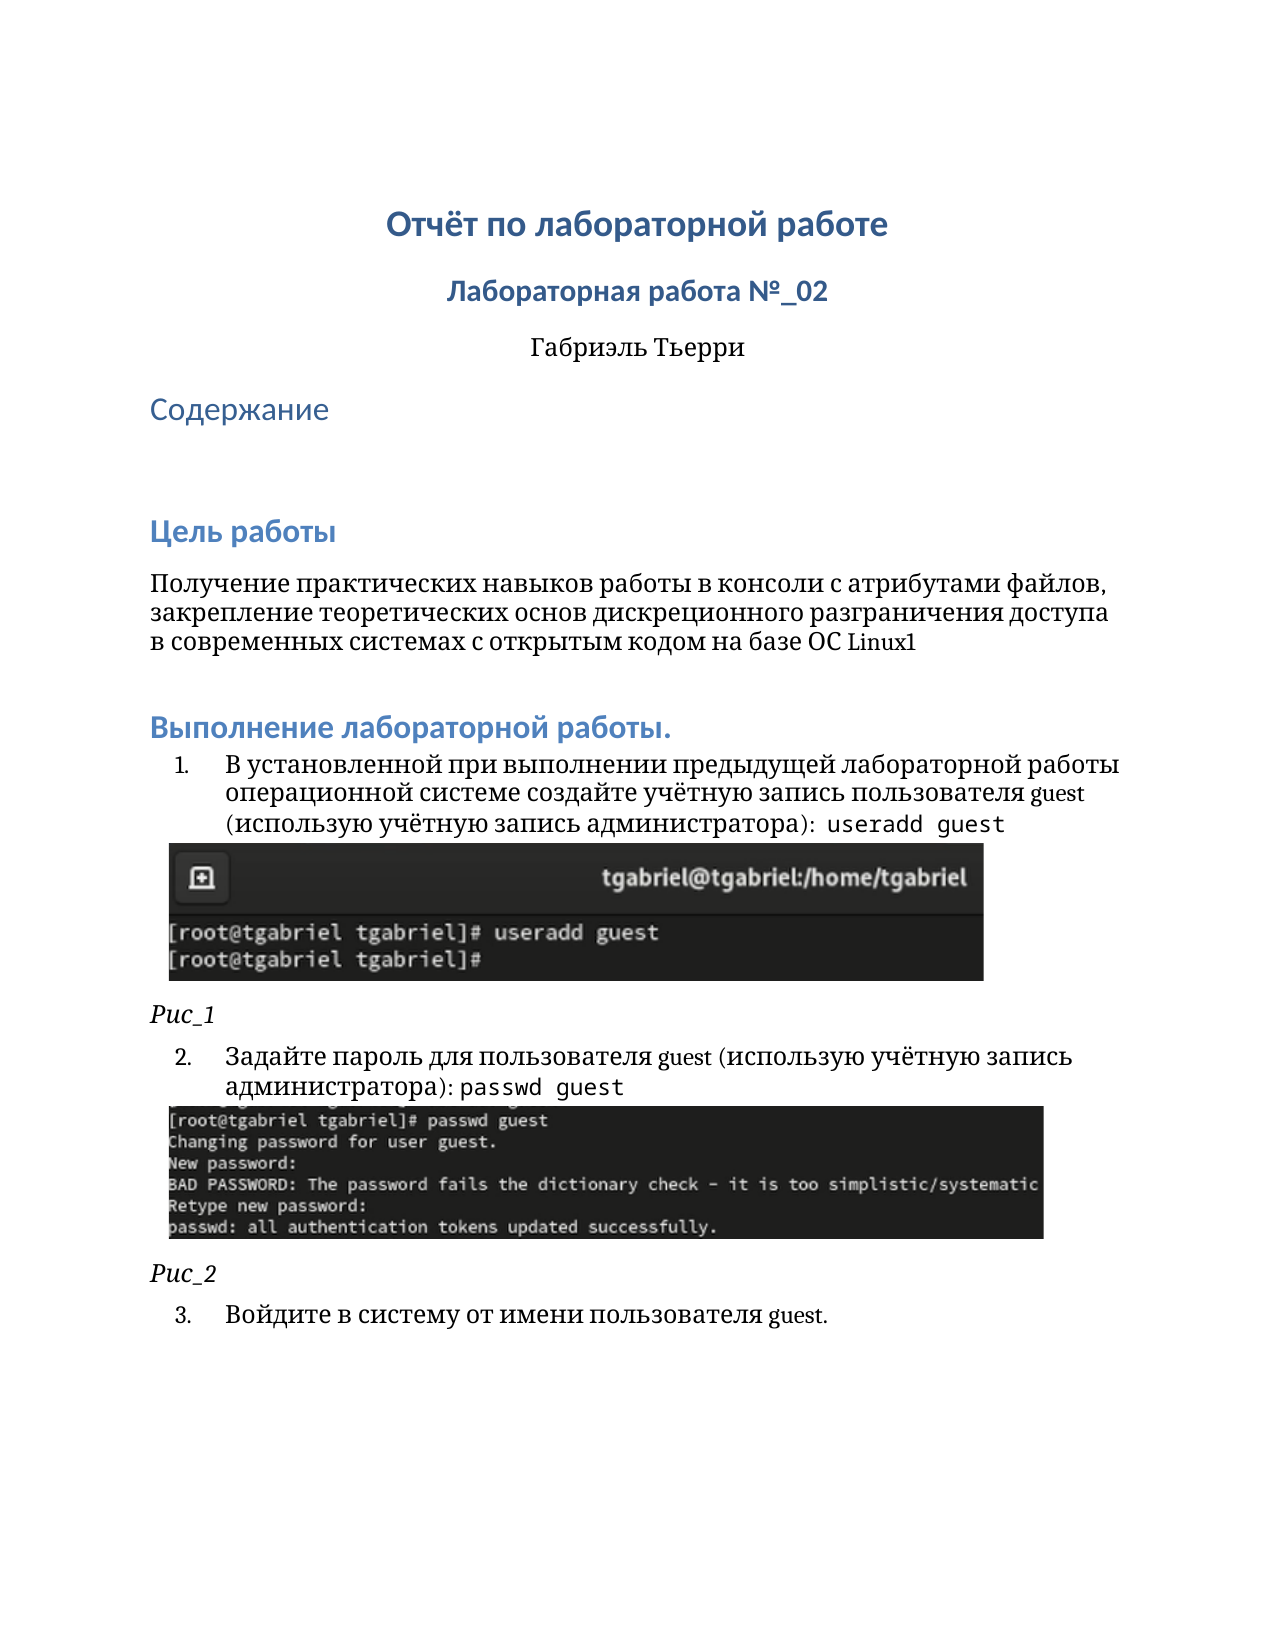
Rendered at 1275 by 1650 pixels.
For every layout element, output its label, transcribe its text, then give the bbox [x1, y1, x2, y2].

picture [168, 843, 984, 981]
text Получение практических навыков работы в консоли с атрибутами файлов, закрепление теоретических основ дискреционного разграничения доступа в современных системах с открытым кодом на базе ОС Linux1 [150, 570, 1125, 656]
title Отчёт по лабораторной работе [150, 200, 1125, 246]
text Рис_1 [150, 1001, 1125, 1030]
subtitle Выполнение лабораторной работы. [150, 706, 1125, 747]
text Рис_2 [150, 1260, 1125, 1288]
text Габриэль Тьерри [150, 334, 1125, 363]
list Войдите в систему от имени пользователя guest. [175, 1301, 1125, 1330]
subtitle Лабораторная работа №_02 [150, 271, 1125, 309]
picture [168, 1106, 1044, 1239]
list Задайте пароль для пользователя guest (использую учётную запись администратора): passwd guest [175, 1043, 1125, 1103]
subtitle Цель работы [150, 510, 1125, 551]
list В установленной при выполнении предыдущей лабораторной работы операционной системе создайте учётную запись пользователя guest (использую учётную запись администратора): useradd guest [175, 751, 1125, 839]
